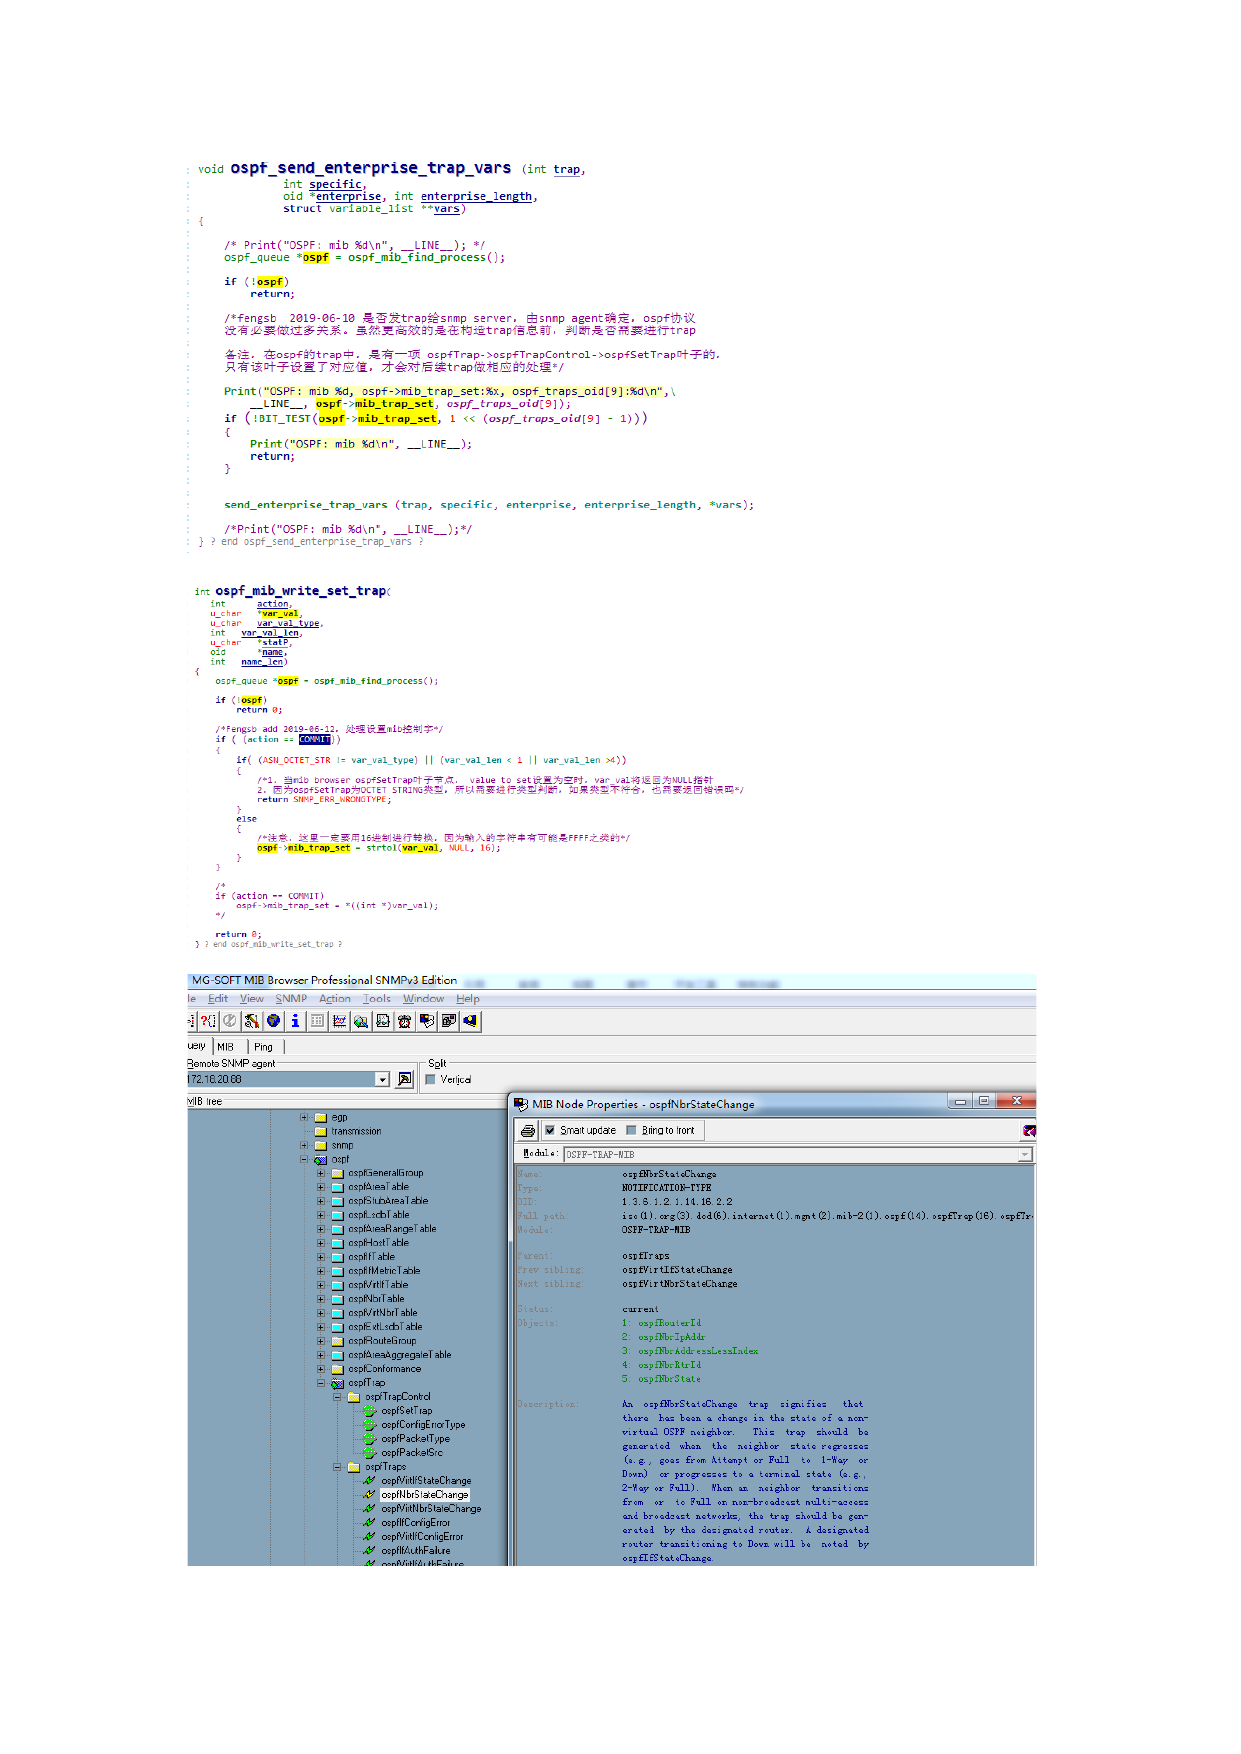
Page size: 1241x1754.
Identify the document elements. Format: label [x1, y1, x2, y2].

picture [187, 162, 761, 553]
picture [187, 584, 753, 948]
picture [187, 974, 1037, 1566]
